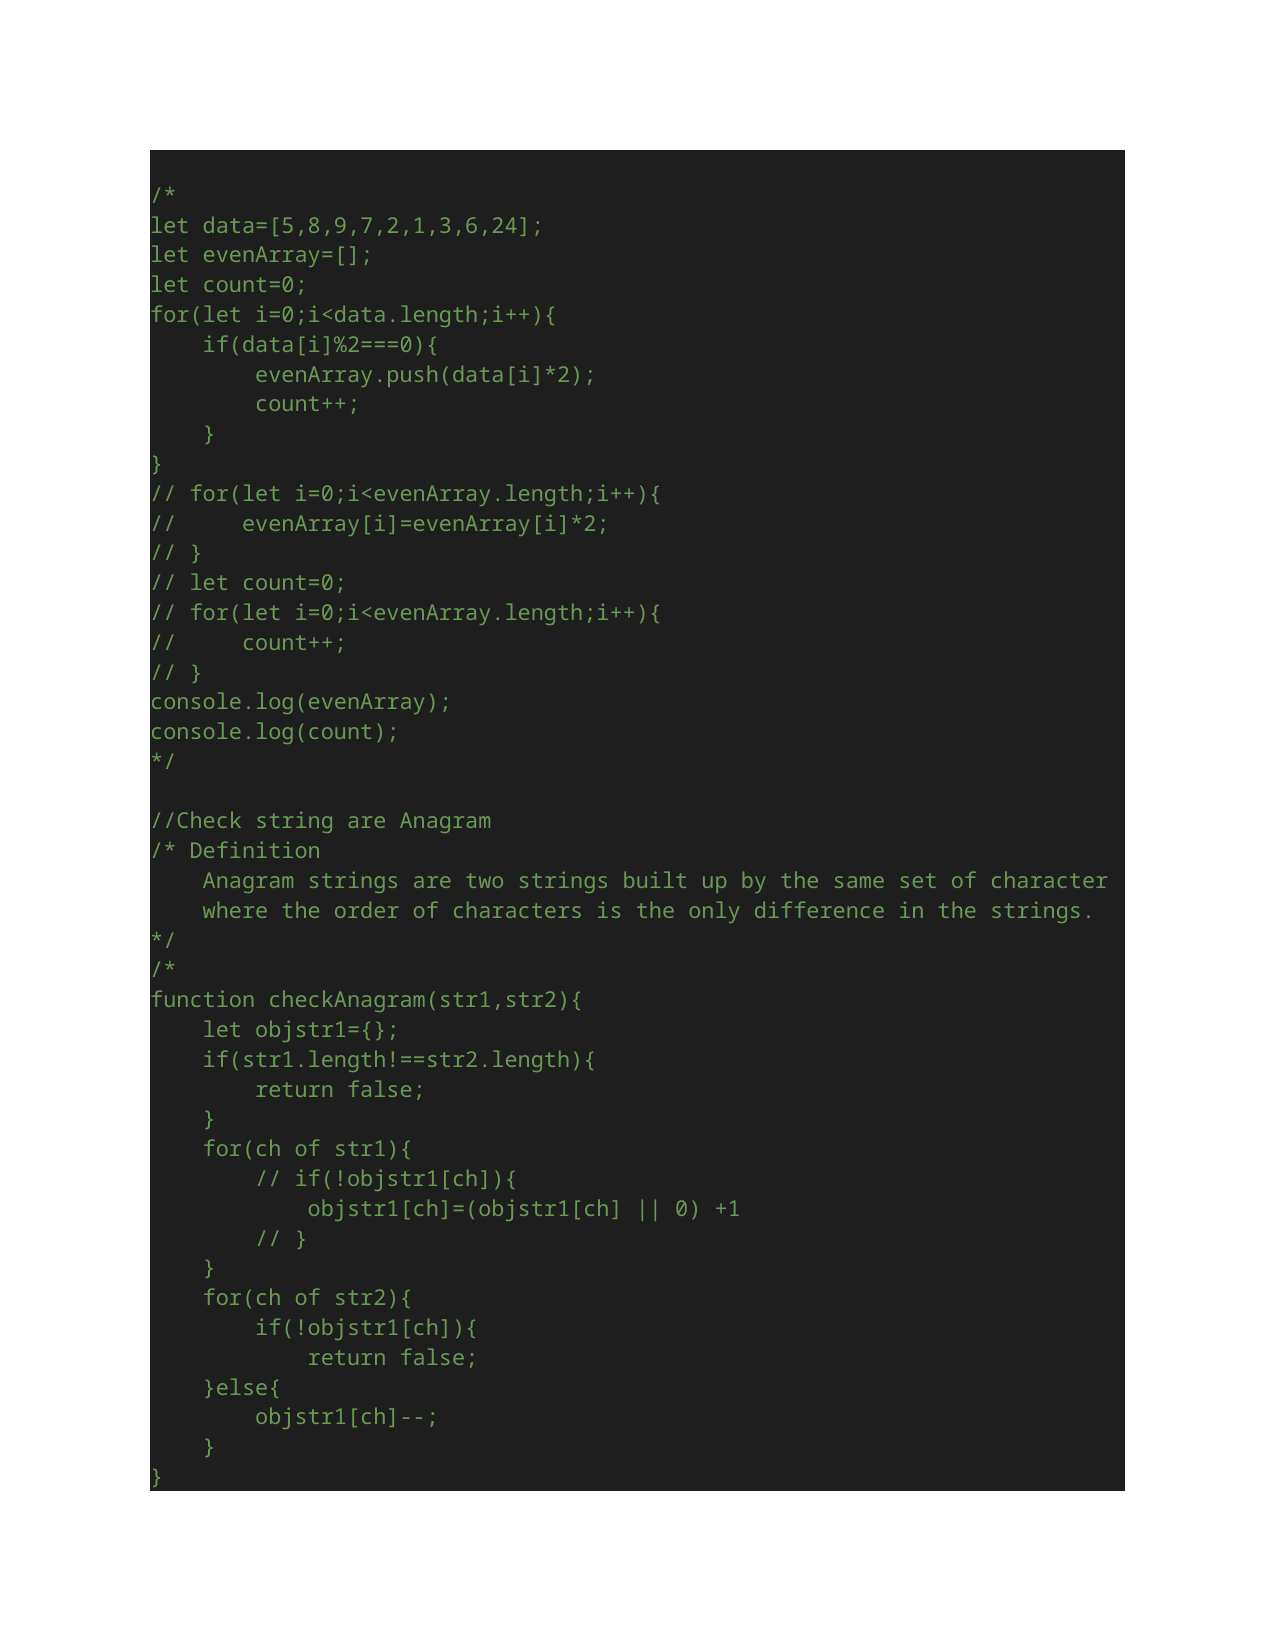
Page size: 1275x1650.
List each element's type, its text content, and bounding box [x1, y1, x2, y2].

text console.log(evenArray); [150, 686, 1125, 716]
text */ [150, 746, 1125, 776]
text } [150, 448, 1125, 478]
text objstr1[ch]--; [150, 1401, 1125, 1431]
text // if(!objstr1[ch]){ [150, 1163, 1125, 1193]
text /* [150, 180, 1125, 209]
text let count=0; [150, 269, 1125, 299]
text // for(let i=0;i<evenArray.length;i++){ [150, 597, 1125, 627]
text // } [150, 537, 1125, 567]
text return false; [150, 1342, 1125, 1371]
text } [150, 1252, 1125, 1282]
text } [150, 1461, 1125, 1491]
text /* Definition [150, 835, 1125, 865]
text if(!objstr1[ch]){ [150, 1312, 1125, 1342]
text if(data[i]%2===0){ [150, 329, 1125, 358]
text */ [150, 924, 1125, 954]
text function checkAnagram(str1,str2){ [150, 984, 1125, 1014]
text // evenArray[i]=evenArray[i]*2; [150, 507, 1125, 537]
text }else{ [150, 1371, 1125, 1401]
text objstr1[ch]=(objstr1[ch] || 0) +1 [150, 1193, 1125, 1222]
text let objstr1={}; [150, 1014, 1125, 1044]
text for(let i=0;i<data.length;i++){ [150, 299, 1125, 329]
text evenArray.push(data[i]*2); [150, 358, 1125, 388]
text count++; [150, 388, 1125, 418]
text //Check string are Anagram [150, 805, 1125, 835]
text let data=[5,8,9,7,2,1,3,6,24]; [150, 209, 1125, 239]
text let evenArray=[]; [150, 239, 1125, 269]
text // for(let i=0;i<evenArray.length;i++){ [150, 478, 1125, 507]
text } [150, 418, 1125, 448]
text } [150, 1103, 1125, 1133]
text if(str1.length!==str2.length){ [150, 1044, 1125, 1073]
text // count++; [150, 627, 1125, 656]
text where the order of characters is the only difference in the strings. [150, 895, 1125, 924]
text /* [150, 954, 1125, 984]
text for(ch of str1){ [150, 1133, 1125, 1163]
text } [150, 1431, 1125, 1461]
text console.log(count); [150, 716, 1125, 746]
text // } [150, 656, 1125, 686]
text return false; [150, 1073, 1125, 1103]
text // let count=0; [150, 567, 1125, 597]
text Anagram strings are two strings built up by the same set of character [150, 865, 1125, 895]
text for(ch of str2){ [150, 1282, 1125, 1312]
text // } [150, 1222, 1125, 1252]
